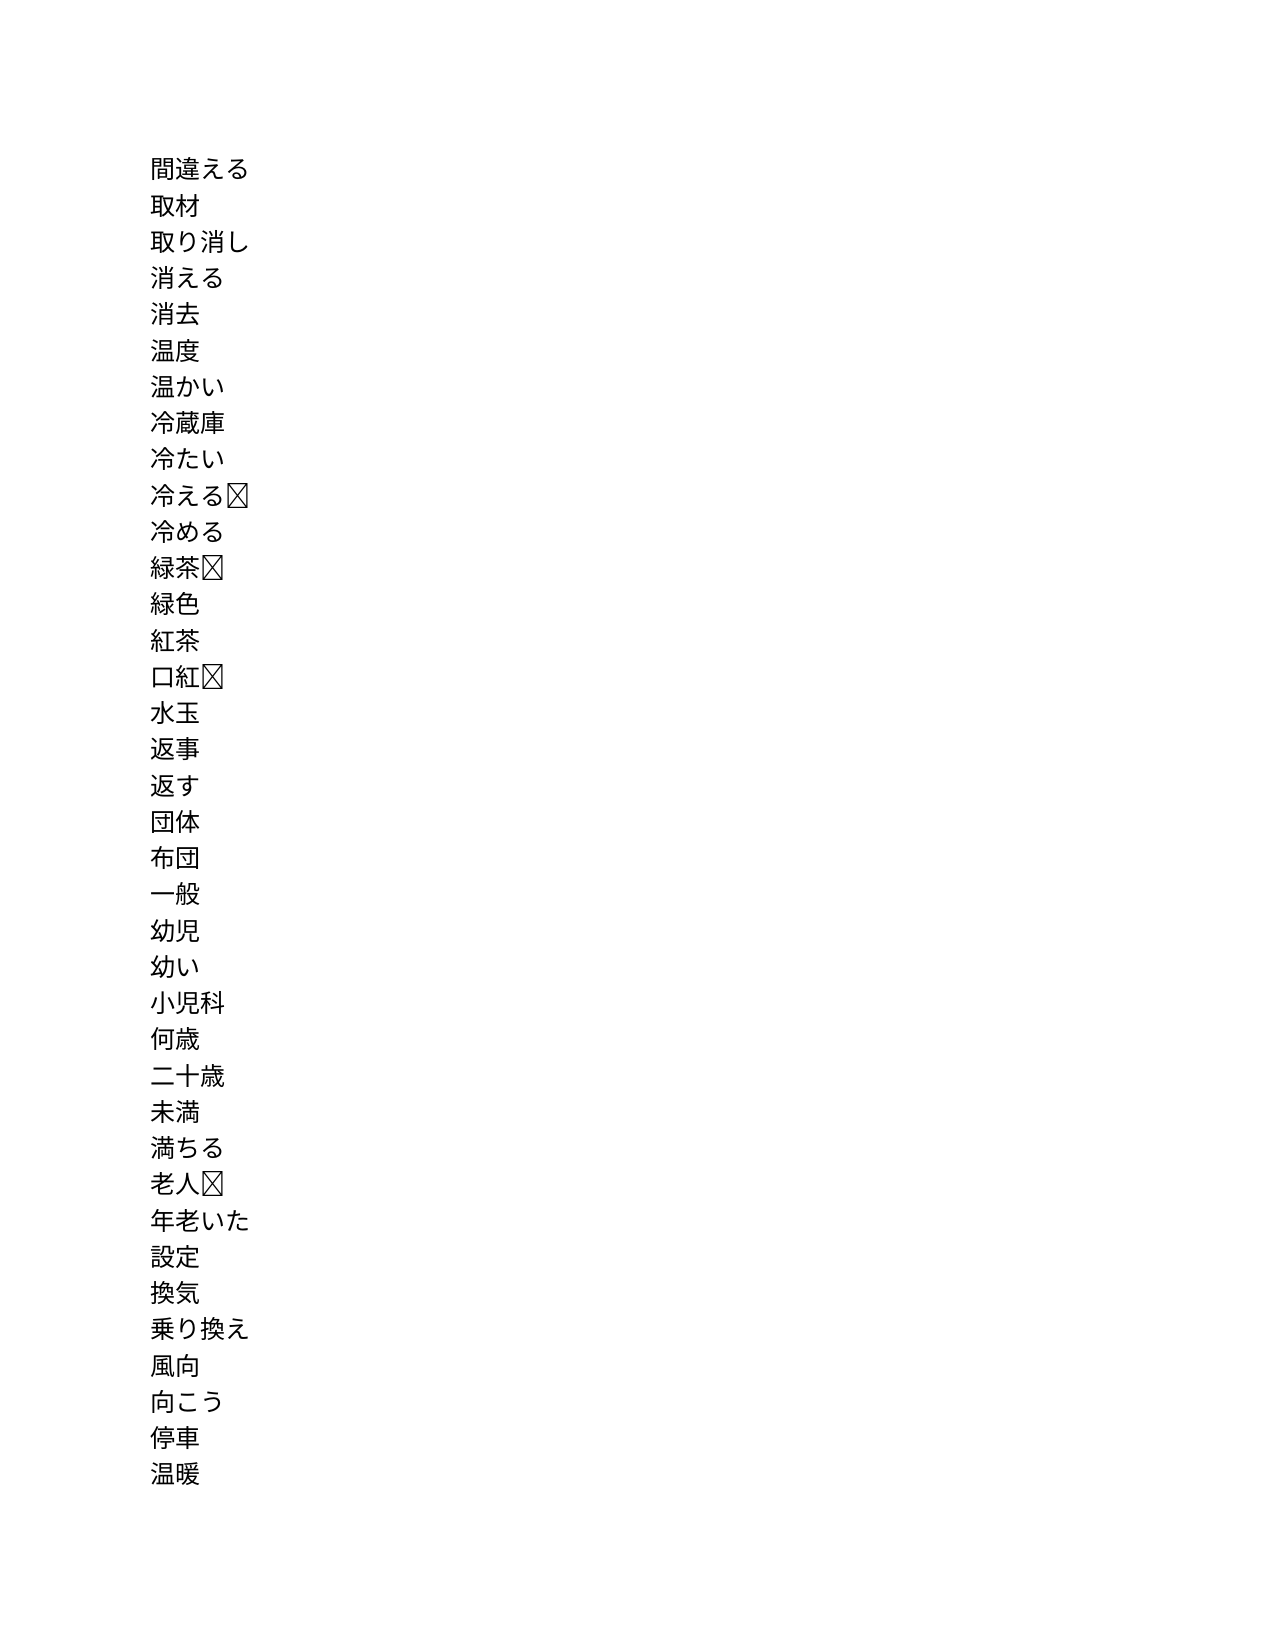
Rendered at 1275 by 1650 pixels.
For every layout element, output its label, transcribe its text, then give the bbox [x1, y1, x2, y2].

text 何歳 [150, 1020, 1125, 1056]
text 老人🧓 [150, 1165, 1125, 1201]
text 乗り換え [150, 1310, 1125, 1346]
text 温かい [150, 367, 1125, 404]
text 返事 [150, 730, 1125, 766]
text 年老いた [150, 1201, 1125, 1237]
text 返す [150, 766, 1125, 802]
text 取り消し [150, 222, 1125, 259]
text 冷める [150, 512, 1125, 549]
text 口紅💄 [150, 657, 1125, 694]
text 換気 [150, 1274, 1125, 1310]
text 小児科 [150, 984, 1125, 1020]
text 満ちる [150, 1129, 1125, 1165]
text 冷蔵庫 [150, 404, 1125, 440]
text 幼い [150, 947, 1125, 984]
text 幼児 [150, 911, 1125, 947]
text 一般 [150, 875, 1125, 911]
text 風向 [150, 1346, 1125, 1382]
text 水玉 [150, 694, 1125, 730]
text 冷える🥶 [150, 476, 1125, 512]
text 緑茶🍵 [150, 549, 1125, 585]
text 消える [150, 259, 1125, 295]
text 団体 [150, 802, 1125, 839]
text 温度 [150, 331, 1125, 367]
text 二十歳 [150, 1056, 1125, 1092]
text 緑色 [150, 585, 1125, 621]
text 消去 [150, 295, 1125, 331]
text 紅茶 [150, 621, 1125, 657]
text 取材 [150, 186, 1125, 222]
text 布団 [150, 839, 1125, 875]
text 向こう [150, 1382, 1125, 1419]
text 設定 [150, 1237, 1125, 1274]
text 未満 [150, 1092, 1125, 1129]
text 温暖 [150, 1455, 1125, 1491]
text 停車 [150, 1419, 1125, 1455]
text 冷たい [150, 440, 1125, 476]
text 間違える [150, 150, 1125, 186]
